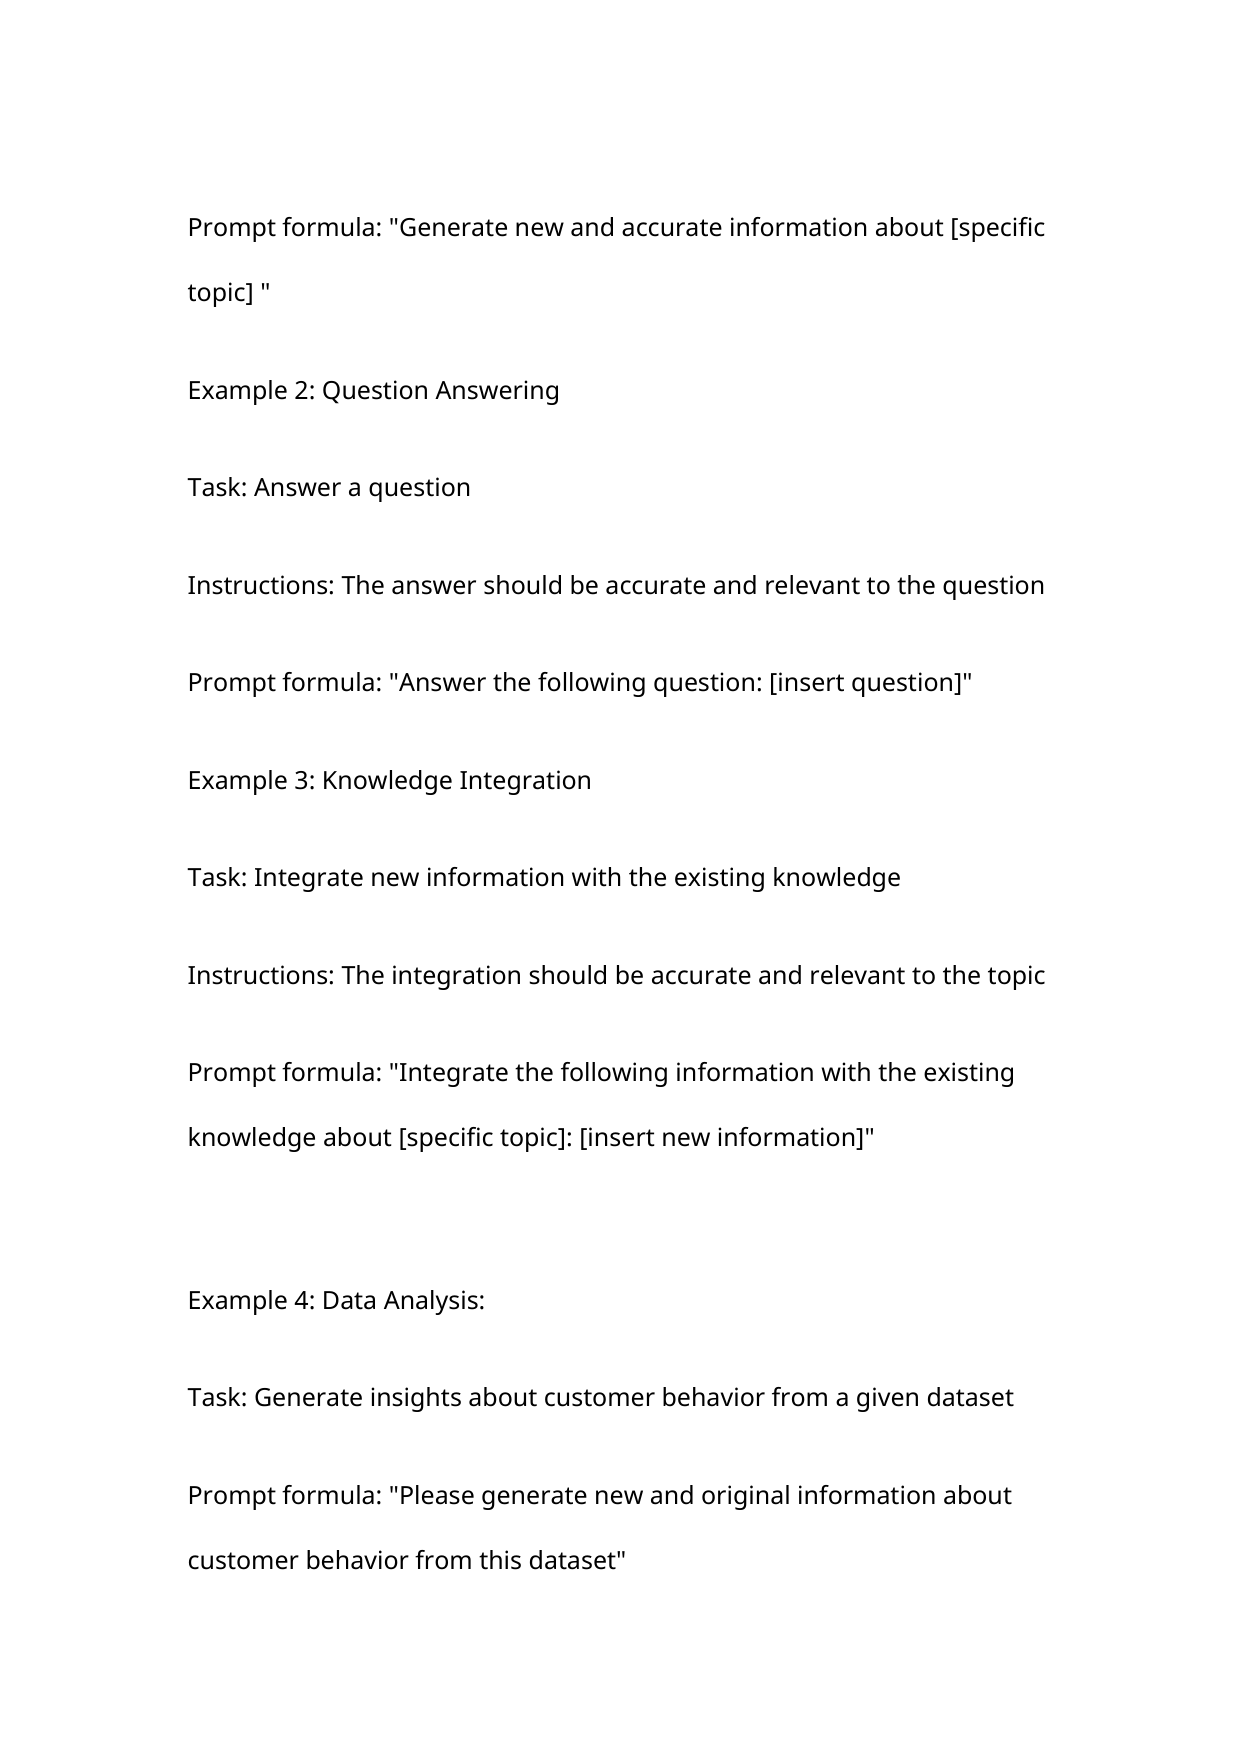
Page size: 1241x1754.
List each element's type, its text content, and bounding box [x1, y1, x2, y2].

text Prompt formula: "Please generate new and original information about customer behavior from this dataset" [187, 1462, 1053, 1592]
text Example 3: Knowledge Integration [187, 747, 1053, 812]
text Instructions: The answer should be accurate and relevant to the question [187, 552, 1053, 617]
text Example 2: Question Answering [187, 357, 1053, 422]
text Task: Generate insights about customer behavior from a given dataset [187, 1364, 1053, 1429]
text Prompt formula: "Integrate the following information with the existing knowledge about [specific topic]: [insert new information]" [187, 1039, 1053, 1169]
text Task: Answer a question [187, 454, 1053, 519]
text Instructions: The integration should be accurate and relevant to the topic [187, 942, 1053, 1007]
text Prompt formula: "Answer the following question: [insert question]" [187, 649, 1053, 714]
text Example 4: Data Analysis: [187, 1267, 1053, 1332]
text Prompt formula: "Generate new and accurate information about [specific topic] " [187, 194, 1053, 324]
text Task: Integrate new information with the existing knowledge [187, 844, 1053, 909]
